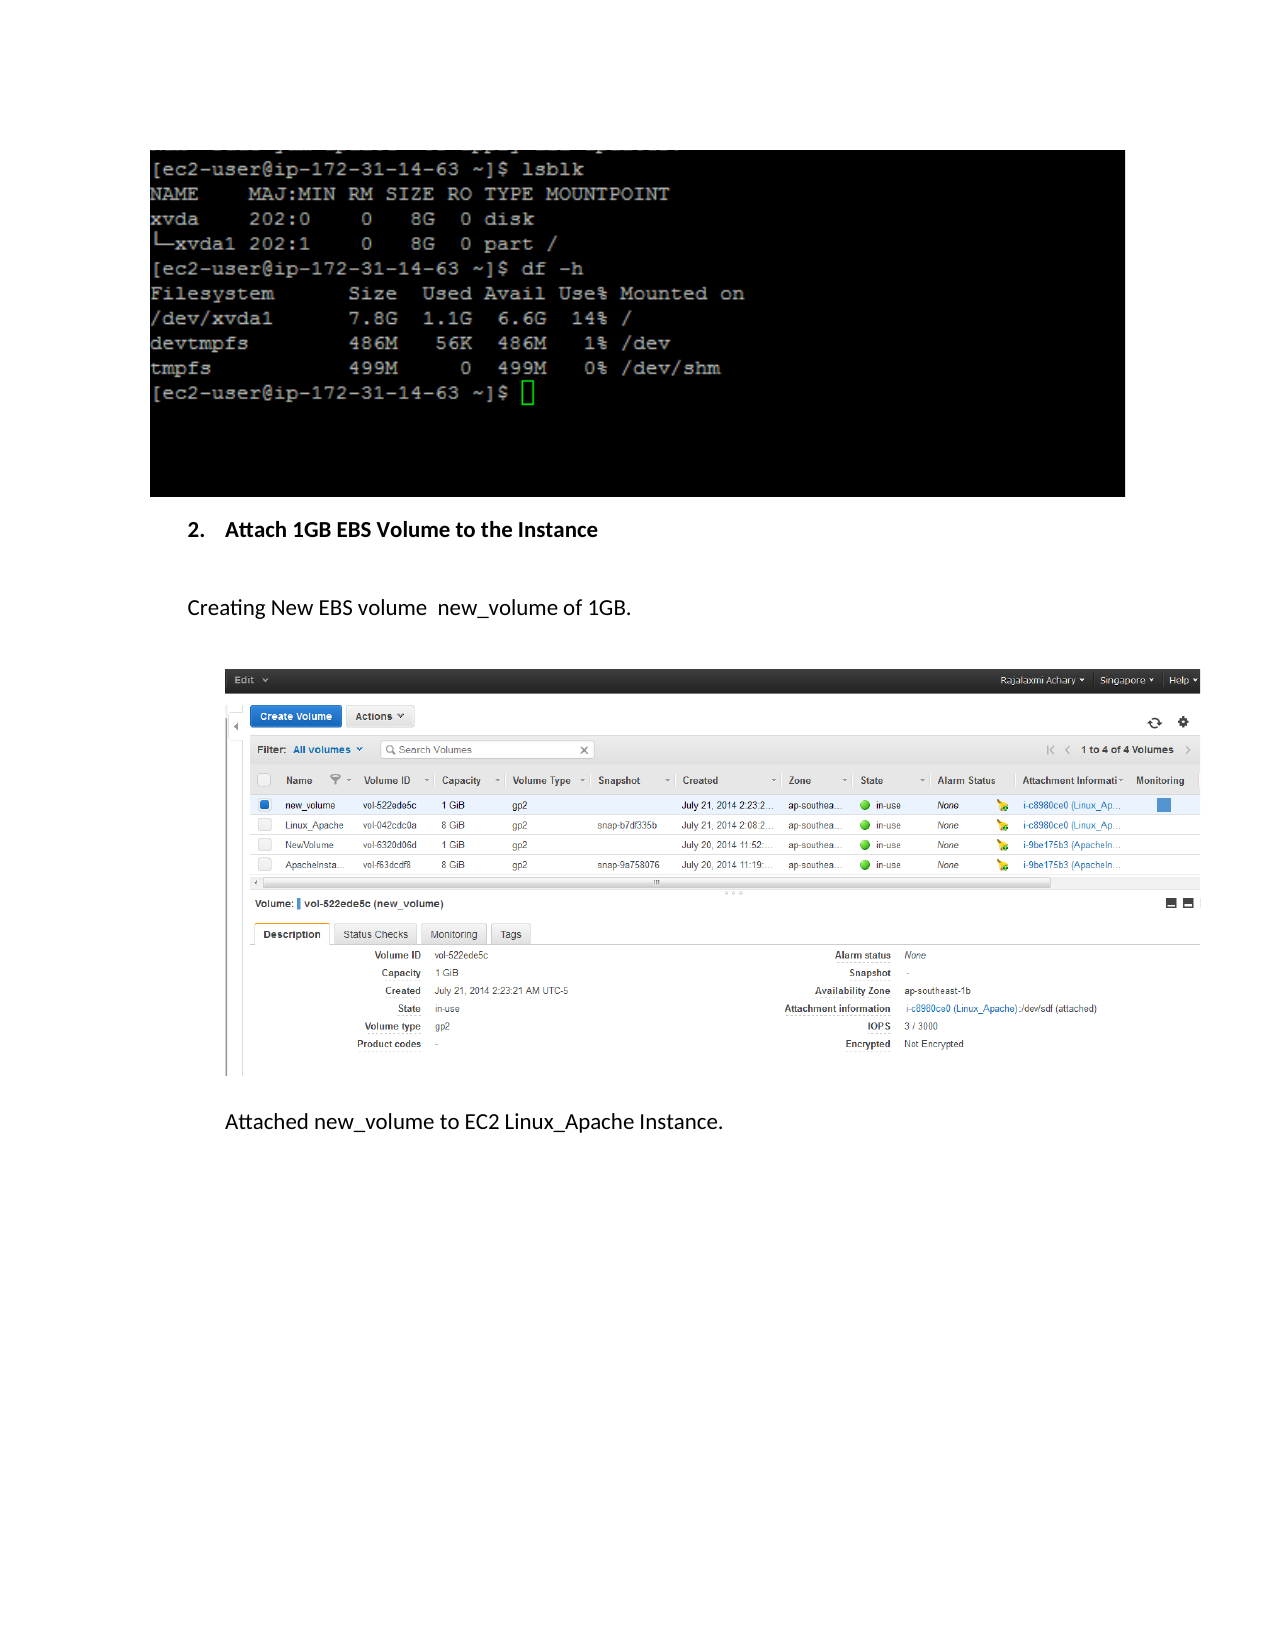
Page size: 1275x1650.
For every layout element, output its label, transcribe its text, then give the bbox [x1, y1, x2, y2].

text Creating New EBS volume new_volume of 1GB. [150, 593, 1125, 621]
picture [225, 669, 1200, 1076]
list Attach 1GB EBS Volume to the Instance [187, 516, 1125, 543]
list Attached new_volume to EC2 Linux_Apache Instance. [225, 1107, 1125, 1136]
picture [150, 150, 1125, 497]
